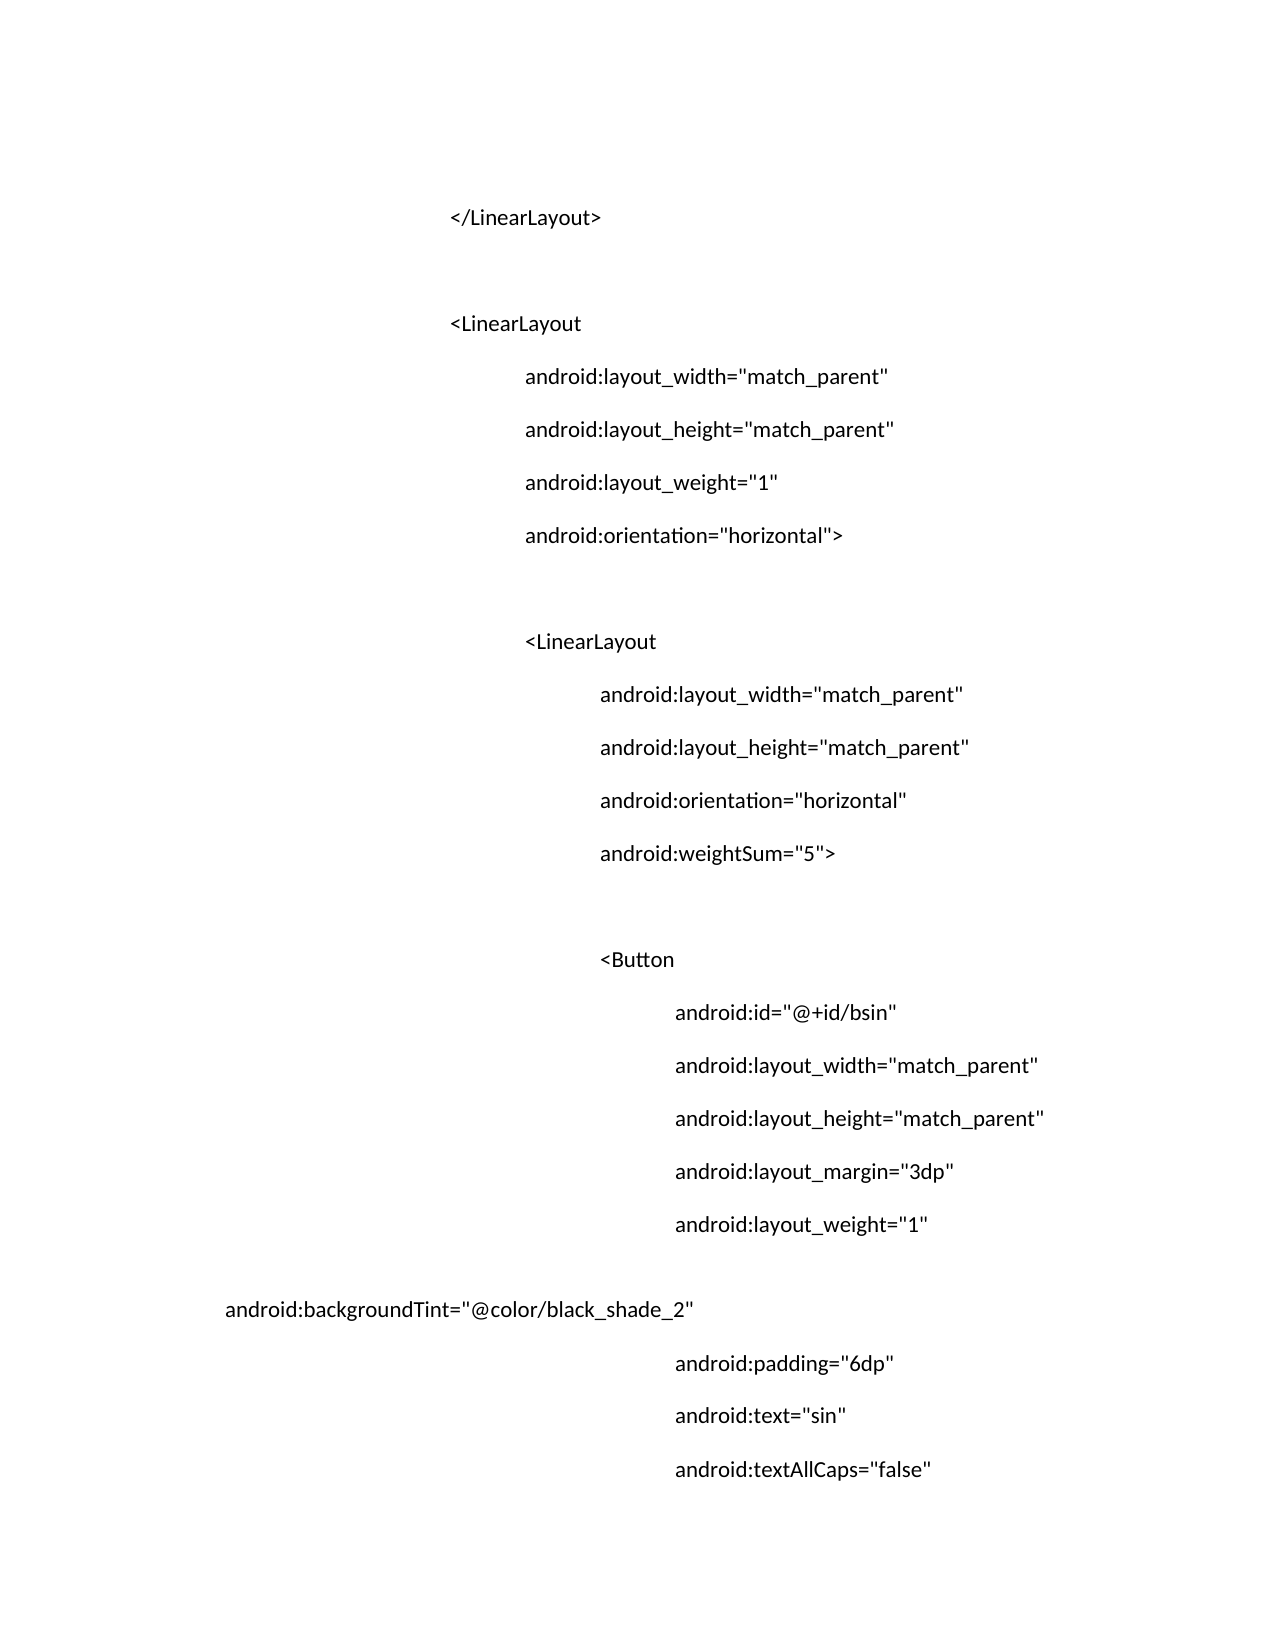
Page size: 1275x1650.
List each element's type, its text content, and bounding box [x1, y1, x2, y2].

text android:orientation="horizontal"> [150, 521, 1125, 549]
text android:padding="6dp" [150, 1349, 1125, 1377]
text android:backgroundTint="@color/black_shade_2" [150, 1263, 1125, 1324]
text <LinearLayout [150, 627, 1125, 655]
text android:textAllCaps="false" [150, 1455, 1125, 1483]
text android:layout_width="match_parent" [150, 1051, 1125, 1079]
text android:layout_width="match_parent" [150, 362, 1125, 390]
text android:layout_margin="3dp" [150, 1157, 1125, 1185]
text android:layout_weight="1" [150, 1210, 1125, 1238]
text android:layout_weight="1" [150, 468, 1125, 496]
text android:text="sin" [150, 1402, 1125, 1430]
text android:layout_height="match_parent" [150, 415, 1125, 443]
text android:weightSum="5"> [150, 839, 1125, 867]
text android:layout_height="match_parent" [150, 733, 1125, 761]
text android:id="@+id/bsin" [150, 998, 1125, 1026]
text android:layout_width="match_parent" [150, 680, 1125, 708]
text </LinearLayout> [150, 203, 1125, 231]
text android:orientation="horizontal" [150, 786, 1125, 814]
text <LinearLayout [150, 309, 1125, 337]
text <Button [150, 945, 1125, 973]
text android:layout_height="match_parent" [150, 1104, 1125, 1132]
